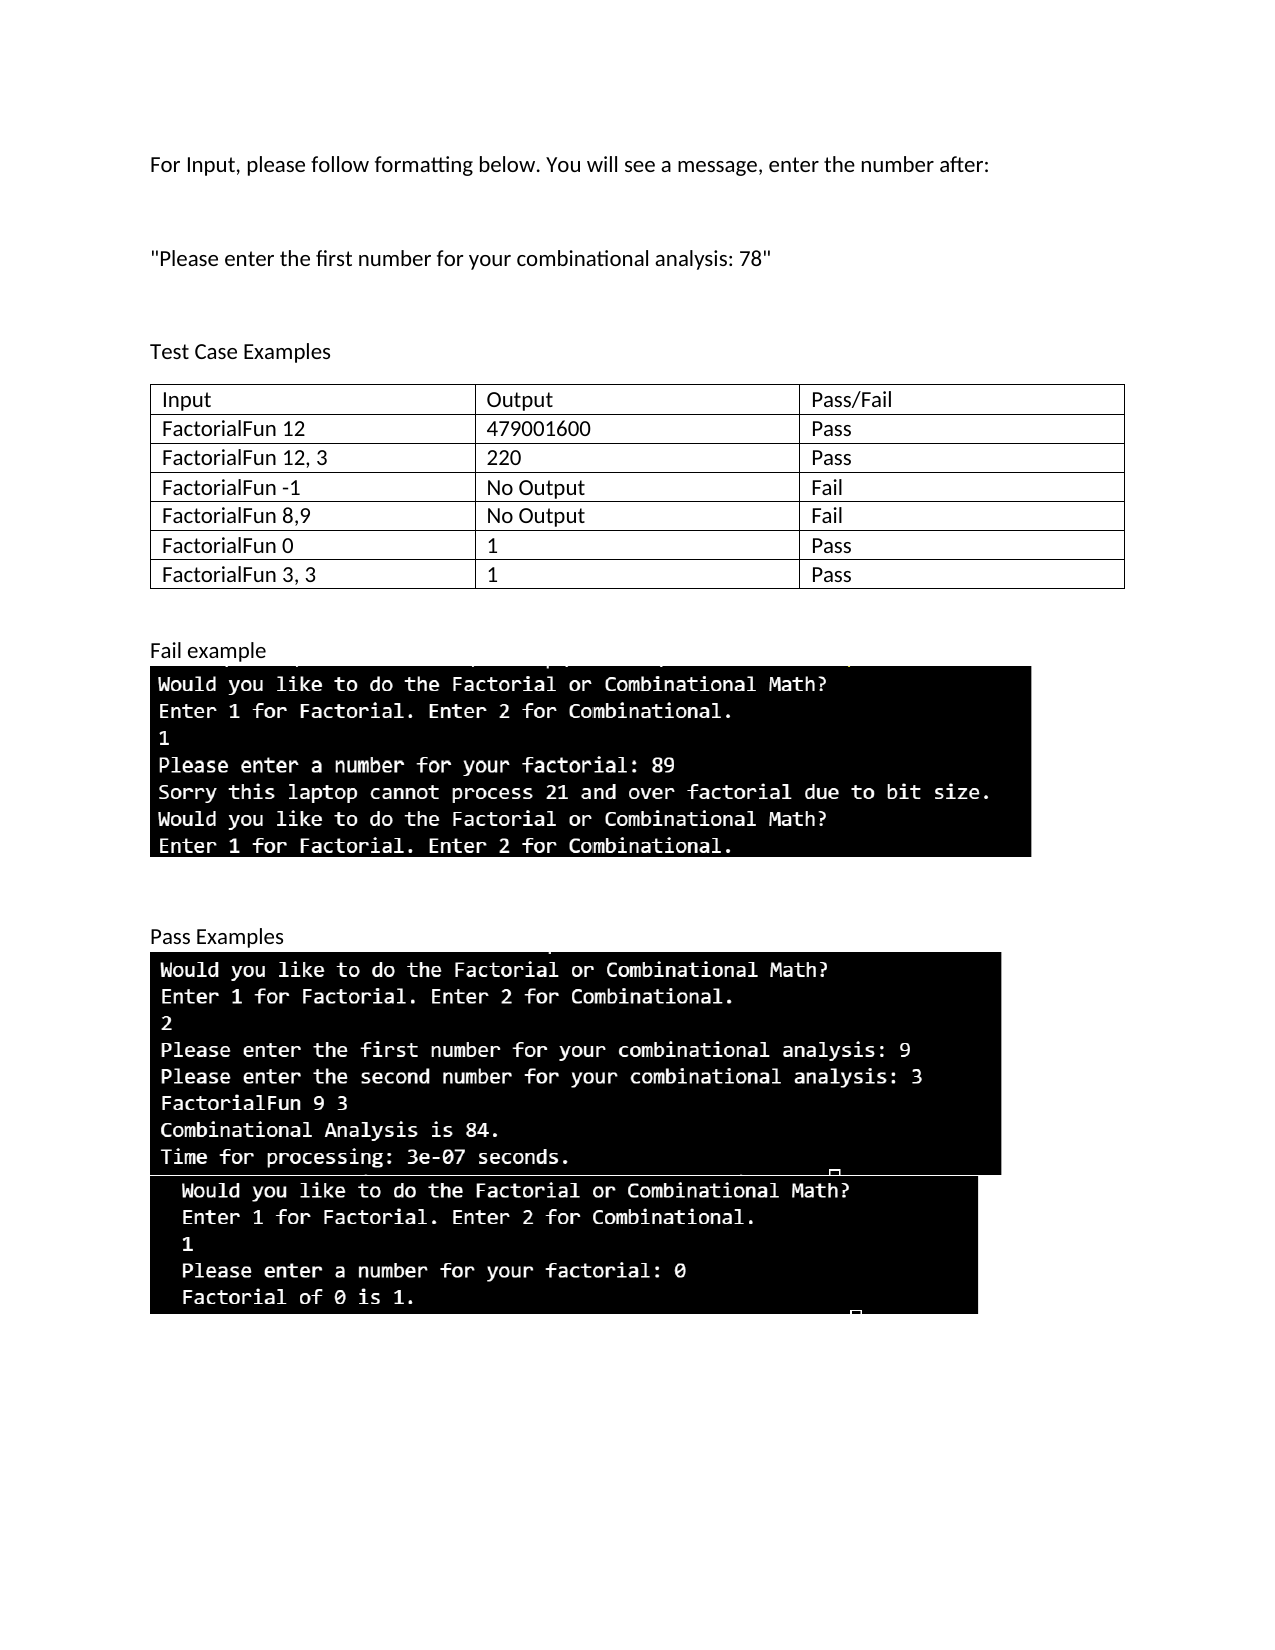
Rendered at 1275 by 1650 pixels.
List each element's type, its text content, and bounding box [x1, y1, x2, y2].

text Test Case Examples [150, 337, 1125, 366]
table_cell 1 [476, 531, 799, 559]
table_cell FactorialFun 0 [151, 531, 475, 559]
text "Please enter the first number for your combinational analysis: 78" [150, 244, 1125, 272]
text For Input, please follow formatting below. You will see a message, enter the number after: [150, 150, 1125, 178]
picture [150, 1176, 979, 1314]
table_cell FactorialFun 3, 3 [151, 560, 475, 588]
table_cell FactorialFun 12, 3 [151, 444, 475, 472]
table_header Pass/Fail [800, 385, 1124, 413]
table_cell 220 [476, 444, 799, 472]
table_cell Pass [800, 560, 1124, 588]
table_cell 1 [476, 560, 799, 588]
table_cell 479001600 [476, 415, 799, 442]
table_cell Fail [800, 473, 1124, 501]
table_cell FactorialFun -1 [151, 473, 475, 501]
table_cell No Output [476, 502, 799, 530]
table_cell FactorialFun 12 [151, 415, 475, 442]
table_cell Pass [800, 415, 1124, 442]
table_cell Fail [800, 502, 1124, 530]
table_cell No Output [476, 473, 799, 501]
table_cell FactorialFun 8,9 [151, 502, 475, 530]
table_cell Pass [800, 444, 1124, 472]
table_cell Pass [800, 531, 1124, 559]
picture [150, 666, 1032, 857]
table_header Input [151, 385, 475, 413]
picture [150, 952, 1002, 1175]
table_header Output [476, 385, 799, 413]
